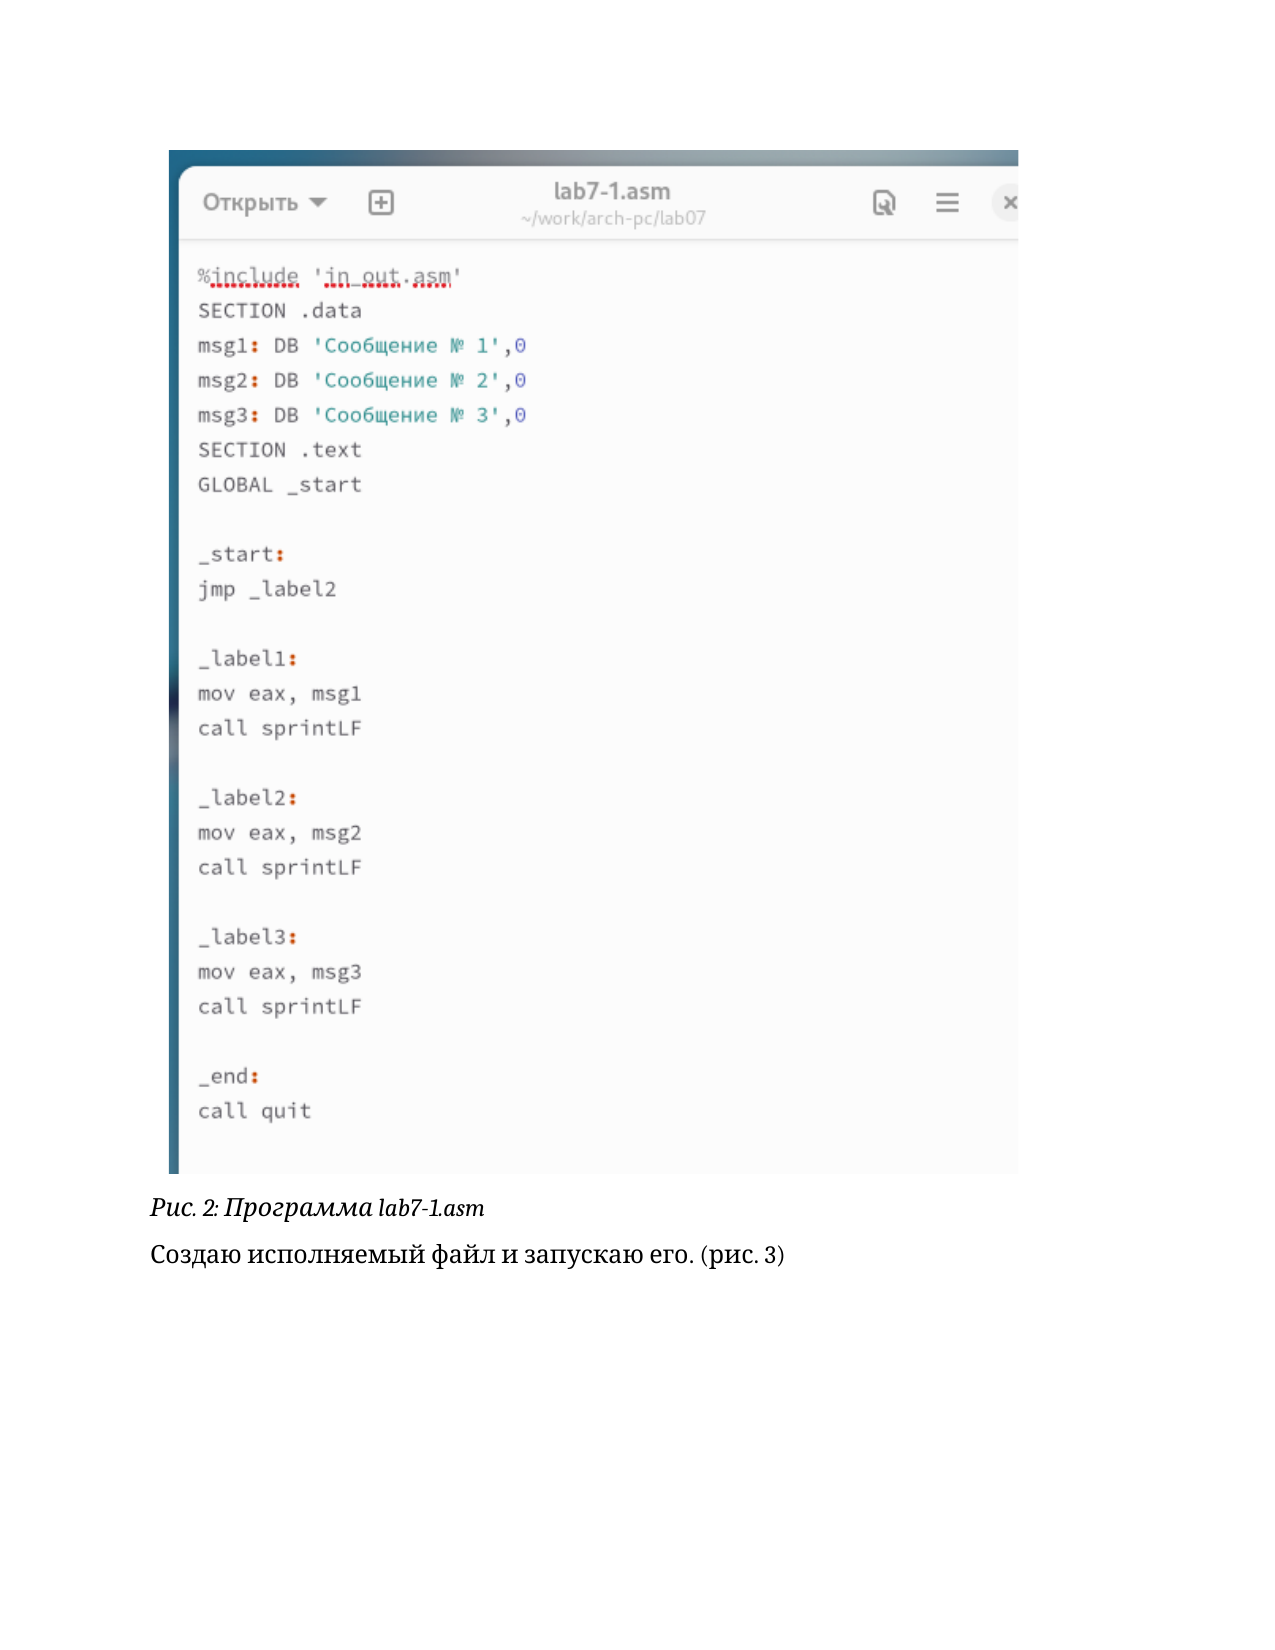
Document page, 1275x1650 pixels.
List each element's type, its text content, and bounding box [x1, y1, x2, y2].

text Рис. 2: Программа lab7-1.asm [150, 1194, 1125, 1223]
picture [168, 150, 1019, 1174]
text Создаю исполняемый файл и запускаю его. (рис. 3) [150, 1241, 1125, 1270]
